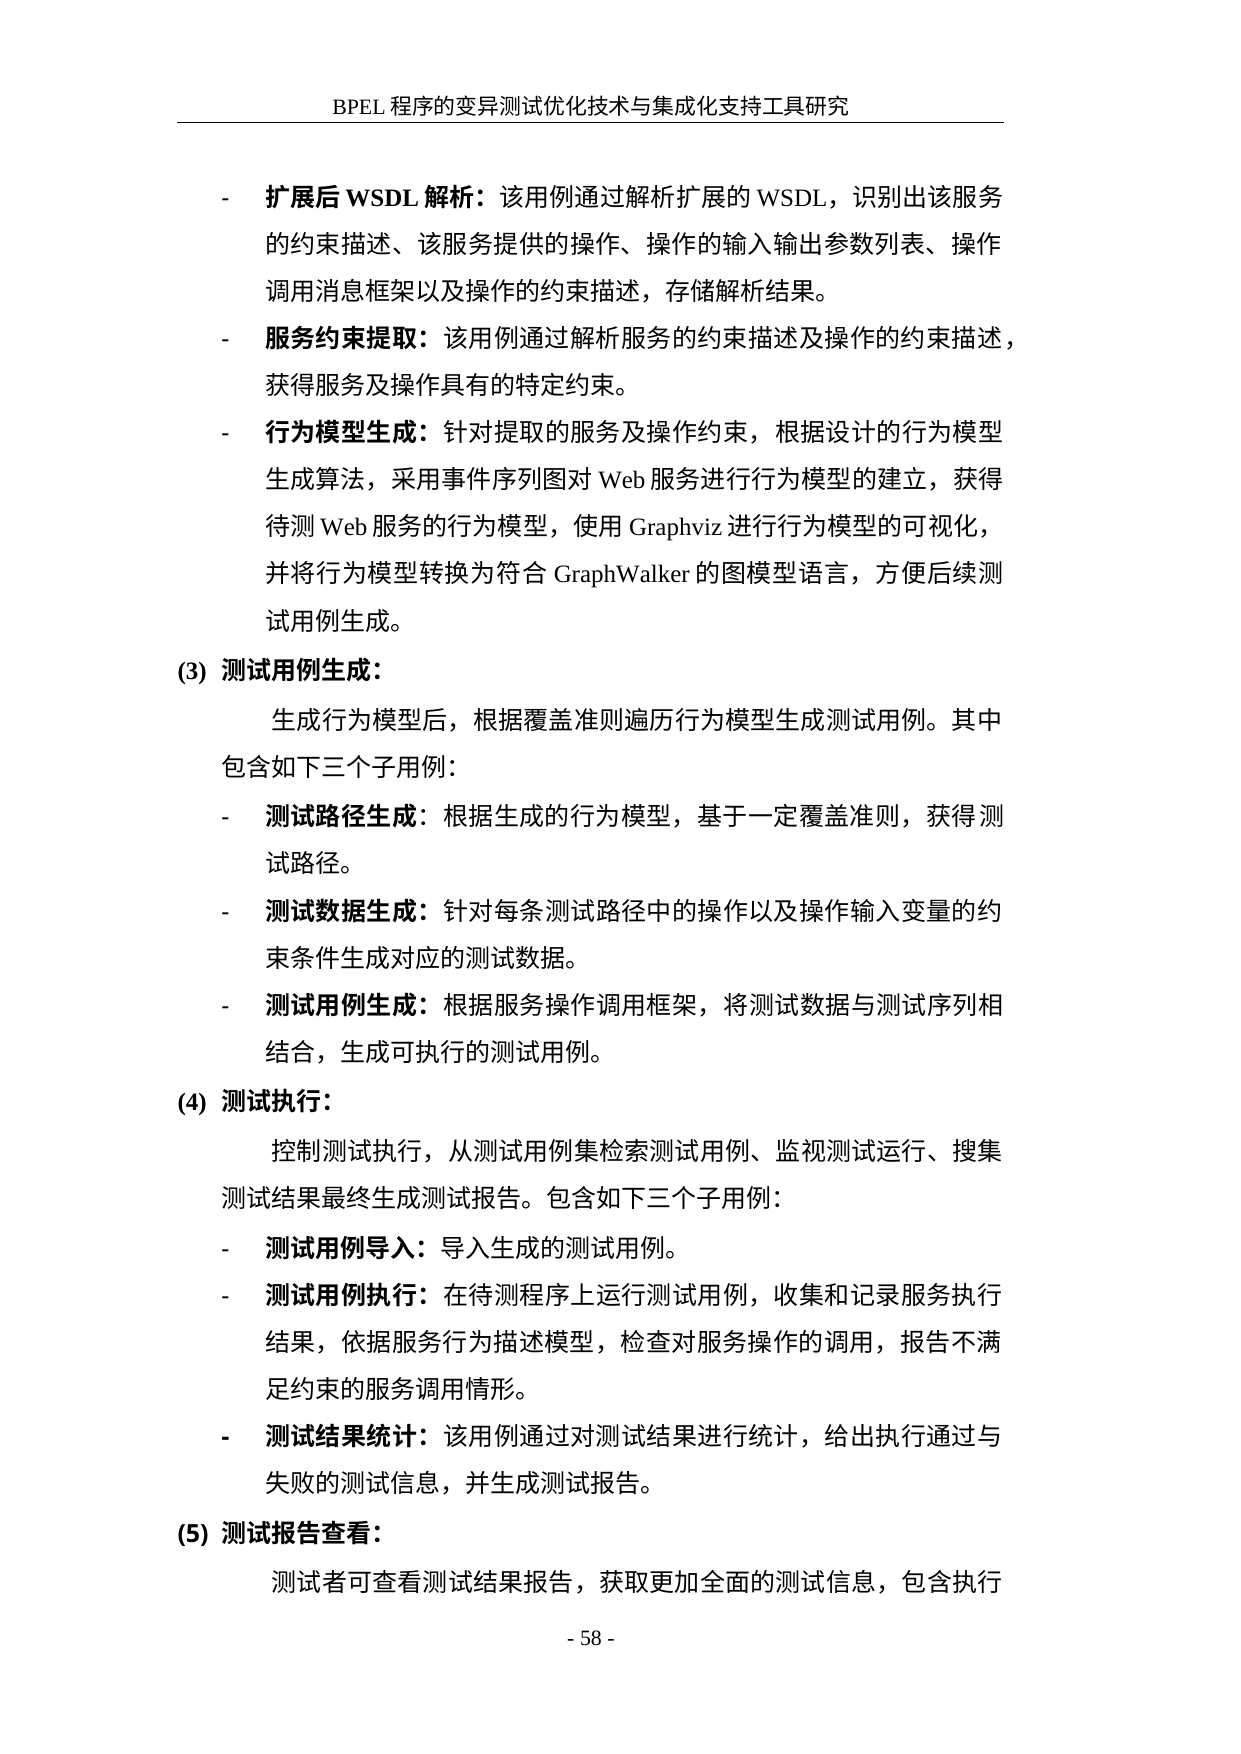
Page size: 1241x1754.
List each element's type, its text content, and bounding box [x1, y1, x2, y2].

list 测试用例执行：在待测程序上运行测试用例，收集和记录服务执行结果，依据服务行为描述模型，检查对服务操作的调用，报告不满足约束的服务调用情形。 [221, 1275, 1004, 1406]
list 测试用例生成： [177, 651, 1004, 687]
text 生成行为模型后，根据覆盖准则遍历行为模型生成测试用例。其中包含如下三个子用例： [221, 700, 1004, 783]
list 扩展后WSDL解析：该用例通过解析扩展的WSDL，识别出该服务的约束描述、该服务提供的操作、操作的输入输出参数列表、操作调用消息框架以及操作的约束描述，存储解析结果。 [221, 177, 1004, 308]
text 控制测试执行，从测试用例集检索测试用例、监视测试运行、搜集测试结果最终生成测试报告。包含如下三个子用例： [221, 1131, 1004, 1215]
list 测试用例导入：导入生成的测试用例。 [221, 1228, 1004, 1264]
list 测试报告查看： [177, 1513, 1004, 1549]
text 测试者可查看测试结果报告，获取更加全面的测试信息，包含执行了哪些测试用例、测试用例执行结果、执行测试所花费的时间开销等信息。 [221, 1563, 1004, 1599]
list 测试执行： [177, 1082, 1004, 1118]
list 服务约束提取：该用例通过解析服务的约束描述及操作的约束描述，获得服务及操作具有的特定约束。 [221, 318, 1004, 402]
list 测试路径生成：根据生成的行为模型，基于一定覆盖准则，获得测试路径。 [221, 797, 1004, 880]
list 测试数据生成：针对每条测试路径中的操作以及操作输入变量的约束条件生成对应的测试数据。 [221, 891, 1004, 974]
list 测试结果统计：该用例通过对测试结果进行统计，给出执行通过与失败的测试信息，并生成测试报告。 [221, 1416, 1004, 1500]
list 测试用例生成：根据服务操作调用框架，将测试数据与测试序列相结合，生成可执行的测试用例。 [221, 985, 1004, 1068]
list 行为模型生成：针对提取的服务及操作约束，根据设计的行为模型生成算法，采用事件序列图对Web服务进行行为模型的建立，获得待测Web服务的行为模型，使用Graphviz进行行为模型的可视化，并将行为模型转换为符合GraphWalker的图模型语言，方便后续测试用例生成。 [221, 413, 1004, 637]
